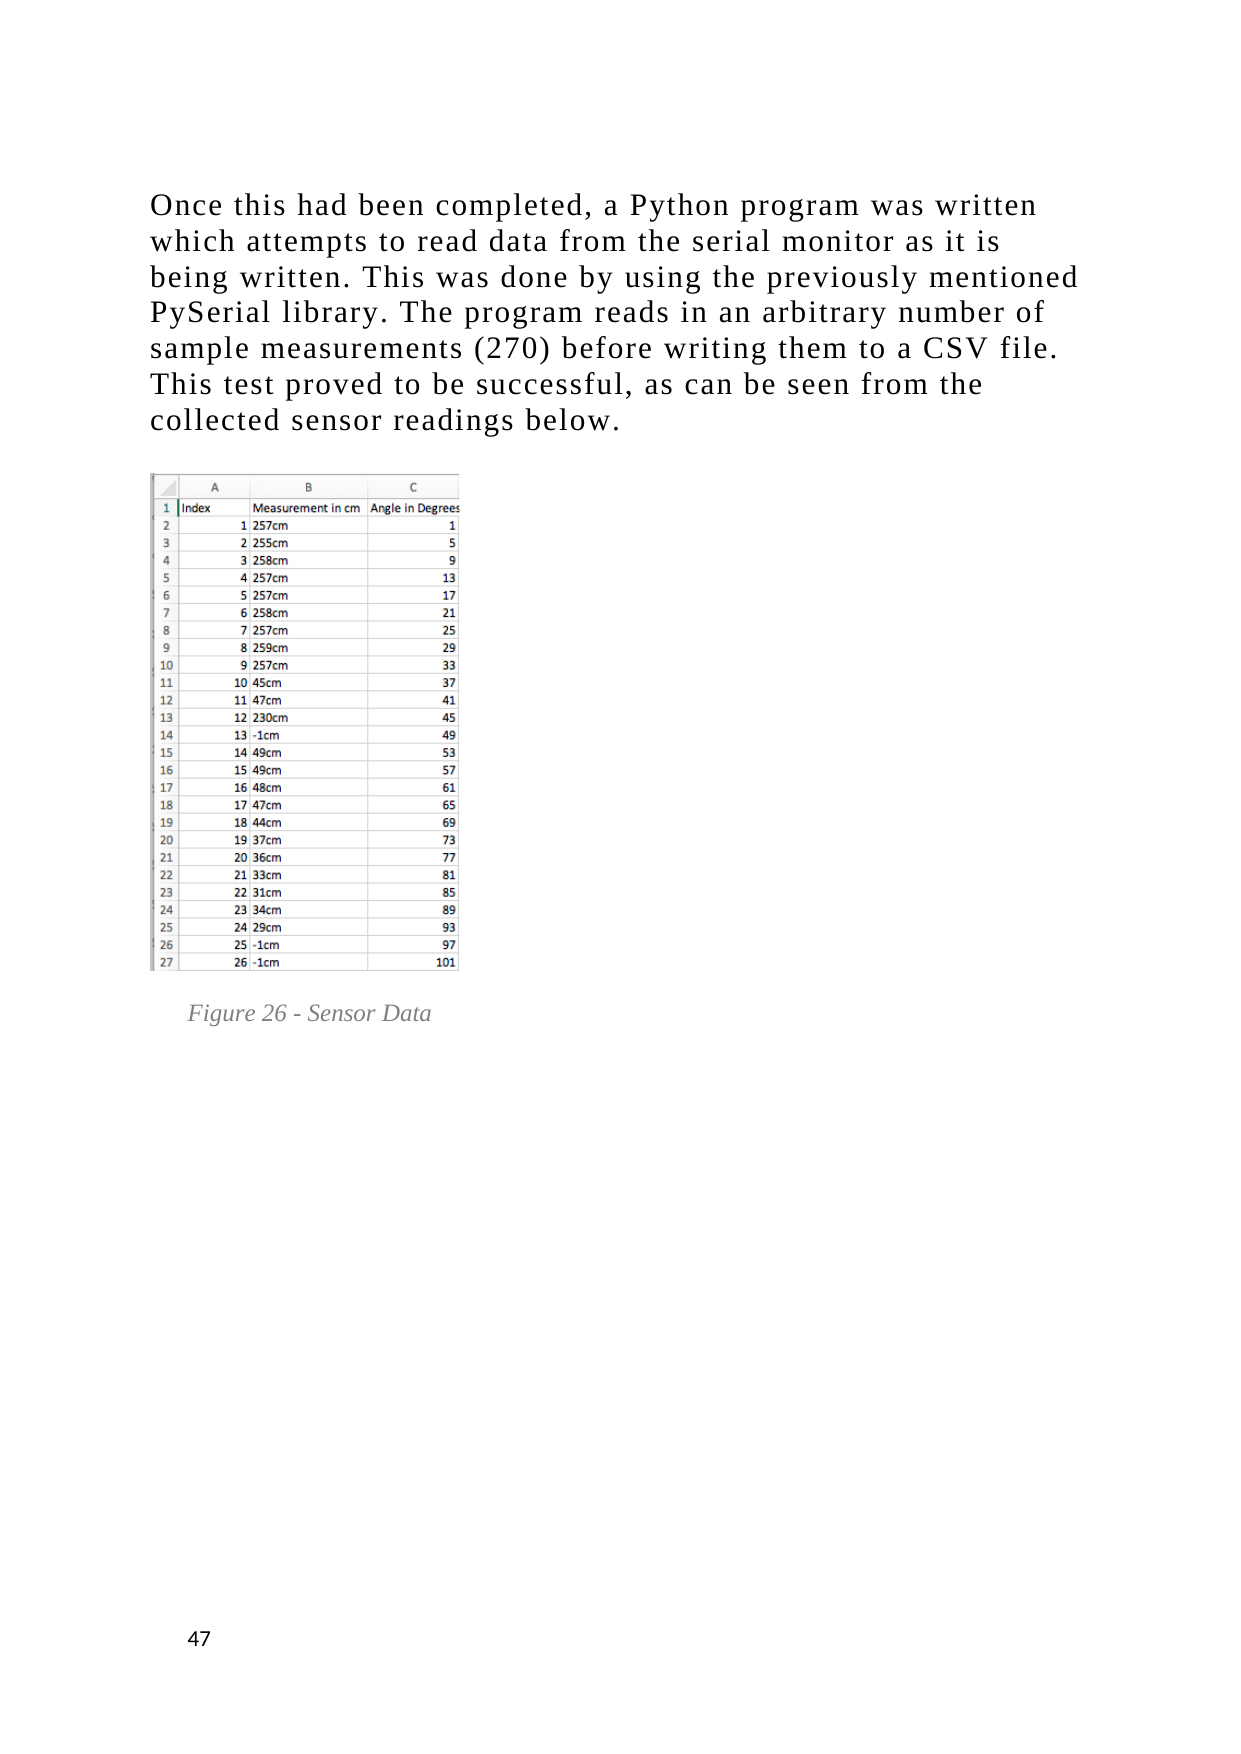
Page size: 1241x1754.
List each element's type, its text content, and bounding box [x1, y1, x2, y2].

text Once this had been completed, a Python program was written which attempts to read data from the serial monitor as it is being written. This was done by using the previously mentioned PySerial library. The program reads in an arbitrary number of sample measurements (270) before writing them to a CSV file. This test proved to be successful, as can be seen from the collected sensor readings below. [150, 186, 1090, 437]
text Figure 26 - Sensor Data [150, 998, 1090, 1027]
picture [150, 473, 460, 971]
